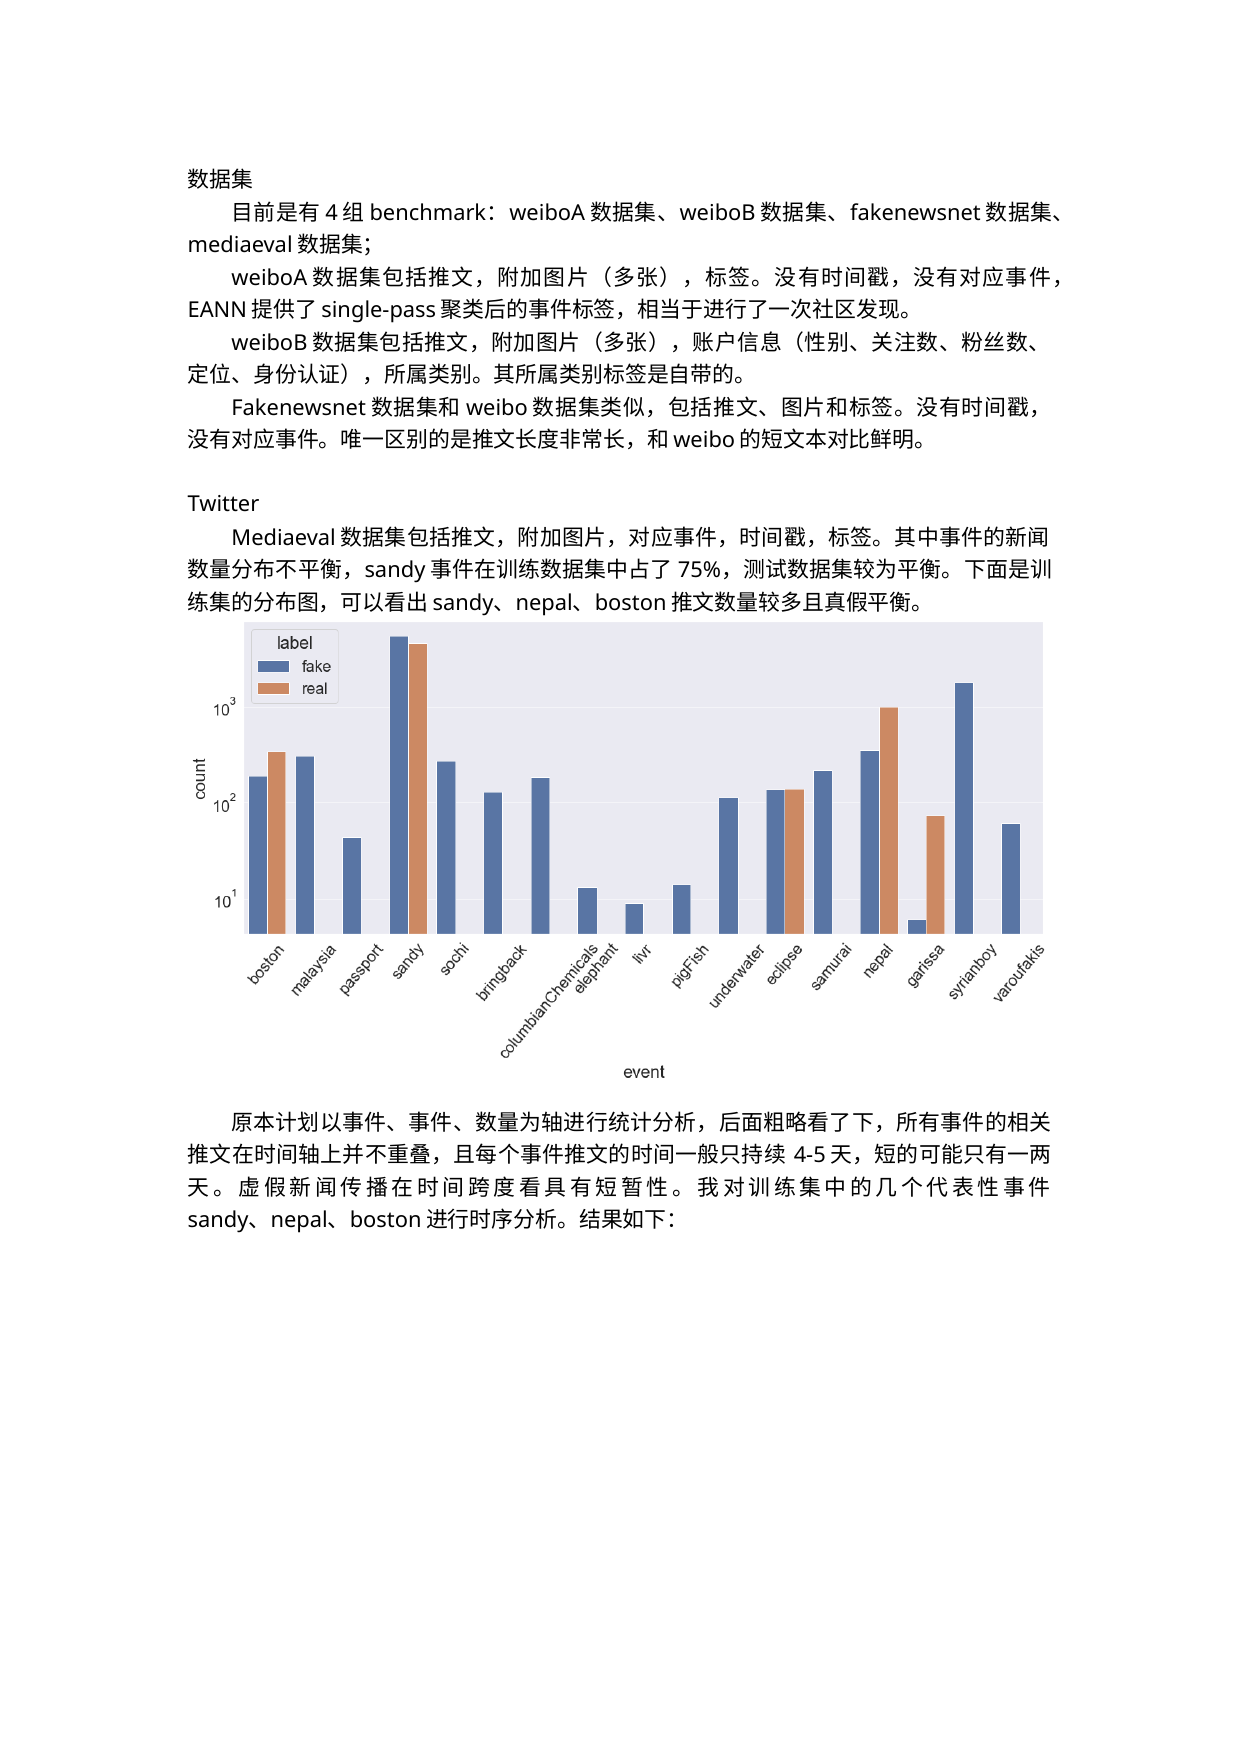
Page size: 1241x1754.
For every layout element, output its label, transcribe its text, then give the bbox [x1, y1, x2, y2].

text weiboA数据集包括推文，附加图片（多张），标签。没有时间戳，没有对应事件，EANN提供了single-pass聚类后的事件标签，相当于进行了一次社区发现。 [187, 259, 1053, 324]
text Mediaeval数据集包括推文，附加图片，对应事件，时间戳，标签。其中事件的新闻数量分布不平衡，sandy事件在训练数据集中占了75%，测试数据集较为平衡。下面是训练集的分布图，可以看出sandy、nepal、boston推文数量较多且真假平衡。 [187, 519, 1053, 617]
text 原本计划以事件、事件、数量为轴进行统计分析，后面粗略看了下，所有事件的相关推文在时间轴上并不重叠，且每个事件推文的时间一般只持续4-5天，短的可能只有一两天。虚假新闻传播在时间跨度看具有短暂性。我对训练集中的几个代表性事件sandy、nepal、boston进行时序分析。结果如下： [187, 1104, 1053, 1234]
text 数据集 [187, 162, 1053, 194]
text Fakenewsnet数据集和weibo数据集类似，包括推文、图片和标签。没有时间戳，没有对应事件。唯一区别的是推文长度非常长，和weibo的短文本对比鲜明。 [187, 389, 1053, 454]
text weiboB数据集包括推文，附加图片（多张），账户信息（性别、关注数、粉丝数、定位、身份认证），所属类别。其所属类别标签是自带的。 [187, 324, 1053, 389]
picture [187, 617, 1053, 1086]
text Twitter [187, 487, 1053, 519]
text 目前是有4组benchmark：weiboA数据集、weiboB数据集、fakenewsnet数据集、mediaeval数据集； [187, 194, 1053, 259]
